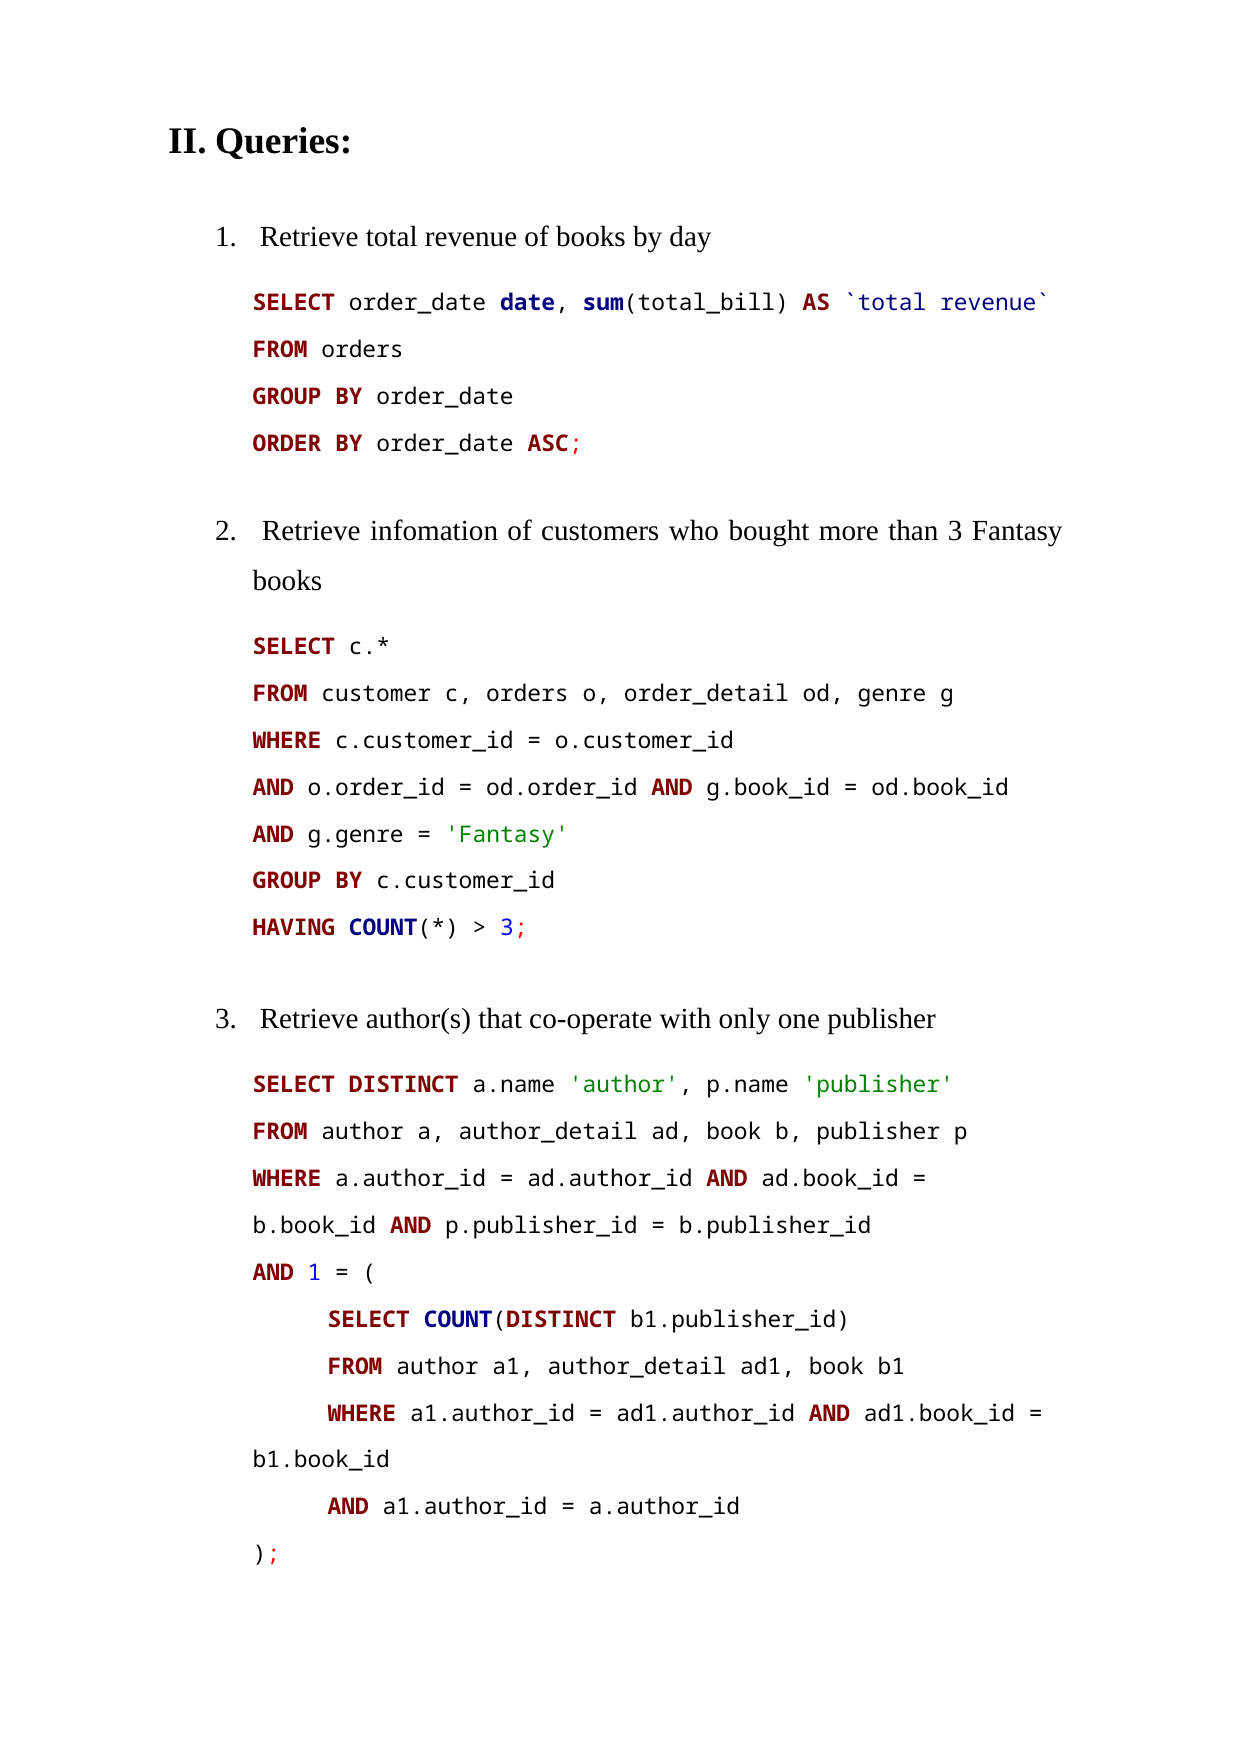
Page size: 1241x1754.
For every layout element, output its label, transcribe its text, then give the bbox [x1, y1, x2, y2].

text AND o.order_id = od.order_id AND g.book_id = od.book_id [252, 771, 1063, 802]
text FROM orders [252, 333, 1063, 364]
text WHERE a1.author_id = ad1.author_id AND ad1.book_id = b1.book_id [252, 1396, 1124, 1474]
text FROM author a, author_detail ad, book b, publisher p [252, 1115, 1063, 1146]
text WHERE a.author_id = ad.author_id AND ad.book_id = b.book_id AND p.publisher_id = b.publisher_id [252, 1162, 1063, 1240]
text AND g.genre = 'Fantasy' [252, 818, 1063, 849]
text FROM customer c, orders o, order_detail od, genre g [252, 677, 1063, 708]
text WHERE c.customer_id = o.customer_id [252, 724, 1143, 755]
list Retrieve infomation of customers who bought more than 3 Fantasy books [215, 513, 1063, 597]
list HAVING COUNT(*) > 3; [252, 911, 1063, 943]
list ); [252, 1537, 1063, 1568]
text SELECT DISTINCT a.name 'author', p.name 'publisher' [252, 1068, 1063, 1099]
text GROUP BY c.customer_id [252, 864, 1063, 896]
list Retrieve total revenue of books by day [215, 219, 1063, 252]
text AND a1.author_id = a.author_id [252, 1490, 1063, 1521]
text AND 1 = ( [252, 1256, 1063, 1287]
text GROUP BY order_date [252, 379, 1063, 411]
text SELECT c.* [252, 630, 1063, 661]
list Retrieve author(s) that co-operate with only one publisher [215, 1001, 1063, 1035]
list Queries: [168, 118, 1063, 161]
text FROM author a1, author_detail ad1, book b1 [252, 1349, 1063, 1381]
list ORDER BY order_date ASC; [252, 426, 1063, 458]
text SELECT order_date date, sum(total_bill) AS `total revenue` [252, 286, 1063, 317]
text SELECT COUNT(DISTINCT b1.publisher_id) [252, 1303, 1063, 1334]
